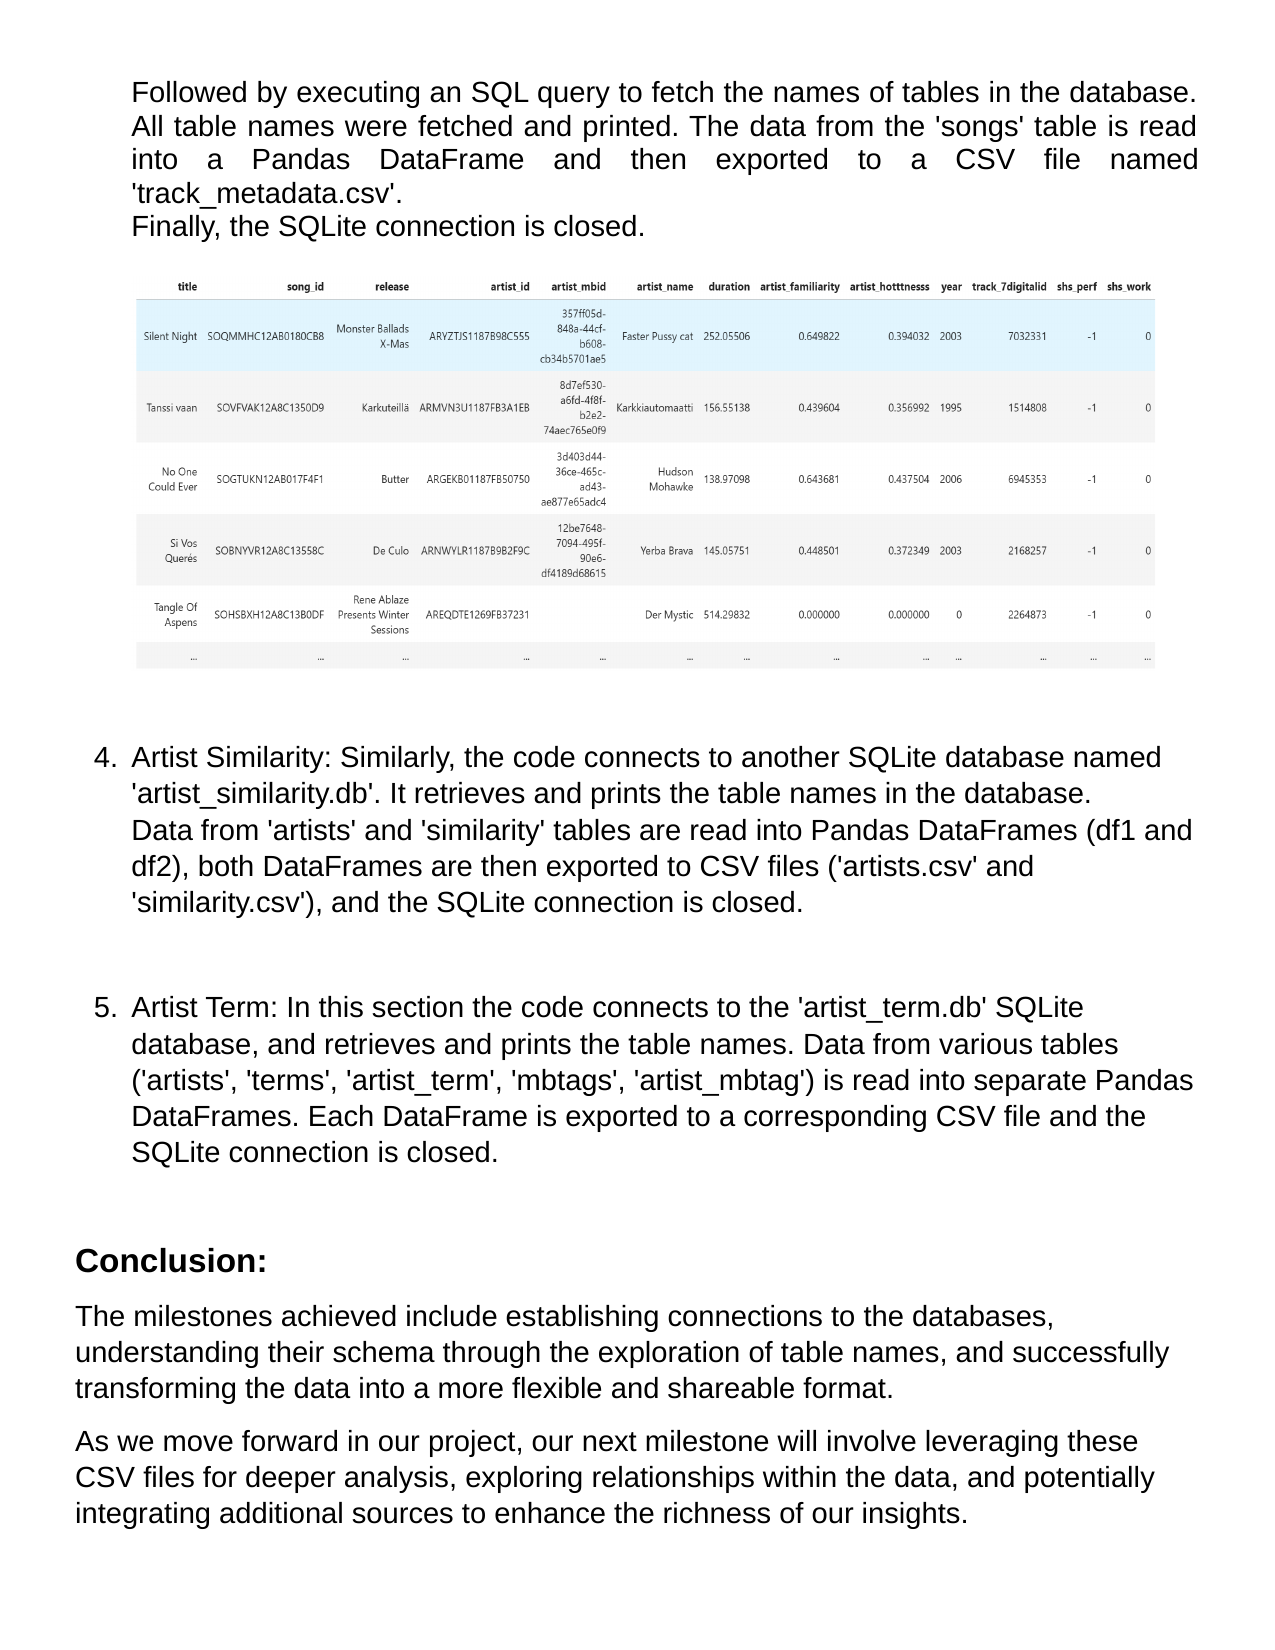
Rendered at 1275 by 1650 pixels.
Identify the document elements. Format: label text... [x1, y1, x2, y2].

list Data from 'artists' and 'similarity' tables are read into Pandas DataFrames (df1 and df2), both DataFrames are then exported to CSV files ('artists.csv' and 'similarity.csv'), and the SQLite connection is closed. [131, 813, 1200, 918]
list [94, 75, 1200, 209]
list Artist Term: In this section the code connects to the 'artist_term.db' SQLite database, and retrieves and prints the table names. Data from various tables ('artists', 'terms', 'artist_term', 'mbtags', 'artist_mbtag') is read into separate Pandas DataFrames. Each DataFrame is exported to a corresponding CSV file and the SQLite connection is closed. [94, 991, 1200, 1169]
picture [131, 276, 1155, 671]
text As we move forward in our project, our next milestone will involve leveraging these CSV files for deeper analysis, exploring relationships within the data, and potentially integrating additional sources to enhance the richness of our insights. [75, 1424, 1200, 1530]
text Conclusion: [75, 1241, 1200, 1279]
list Finally, the SQLite connection is closed. [131, 209, 1200, 243]
text The milestones achieved include establishing connections to the databases, understanding their schema through the exploration of table names, and successfully transforming the data into a more flexible and shareable format. [75, 1299, 1200, 1405]
list Artist Similarity: Similarly, the code connects to another SQLite database named 'artist_similarity.db'. It retrieves and prints the table names in the database. [94, 740, 1200, 810]
